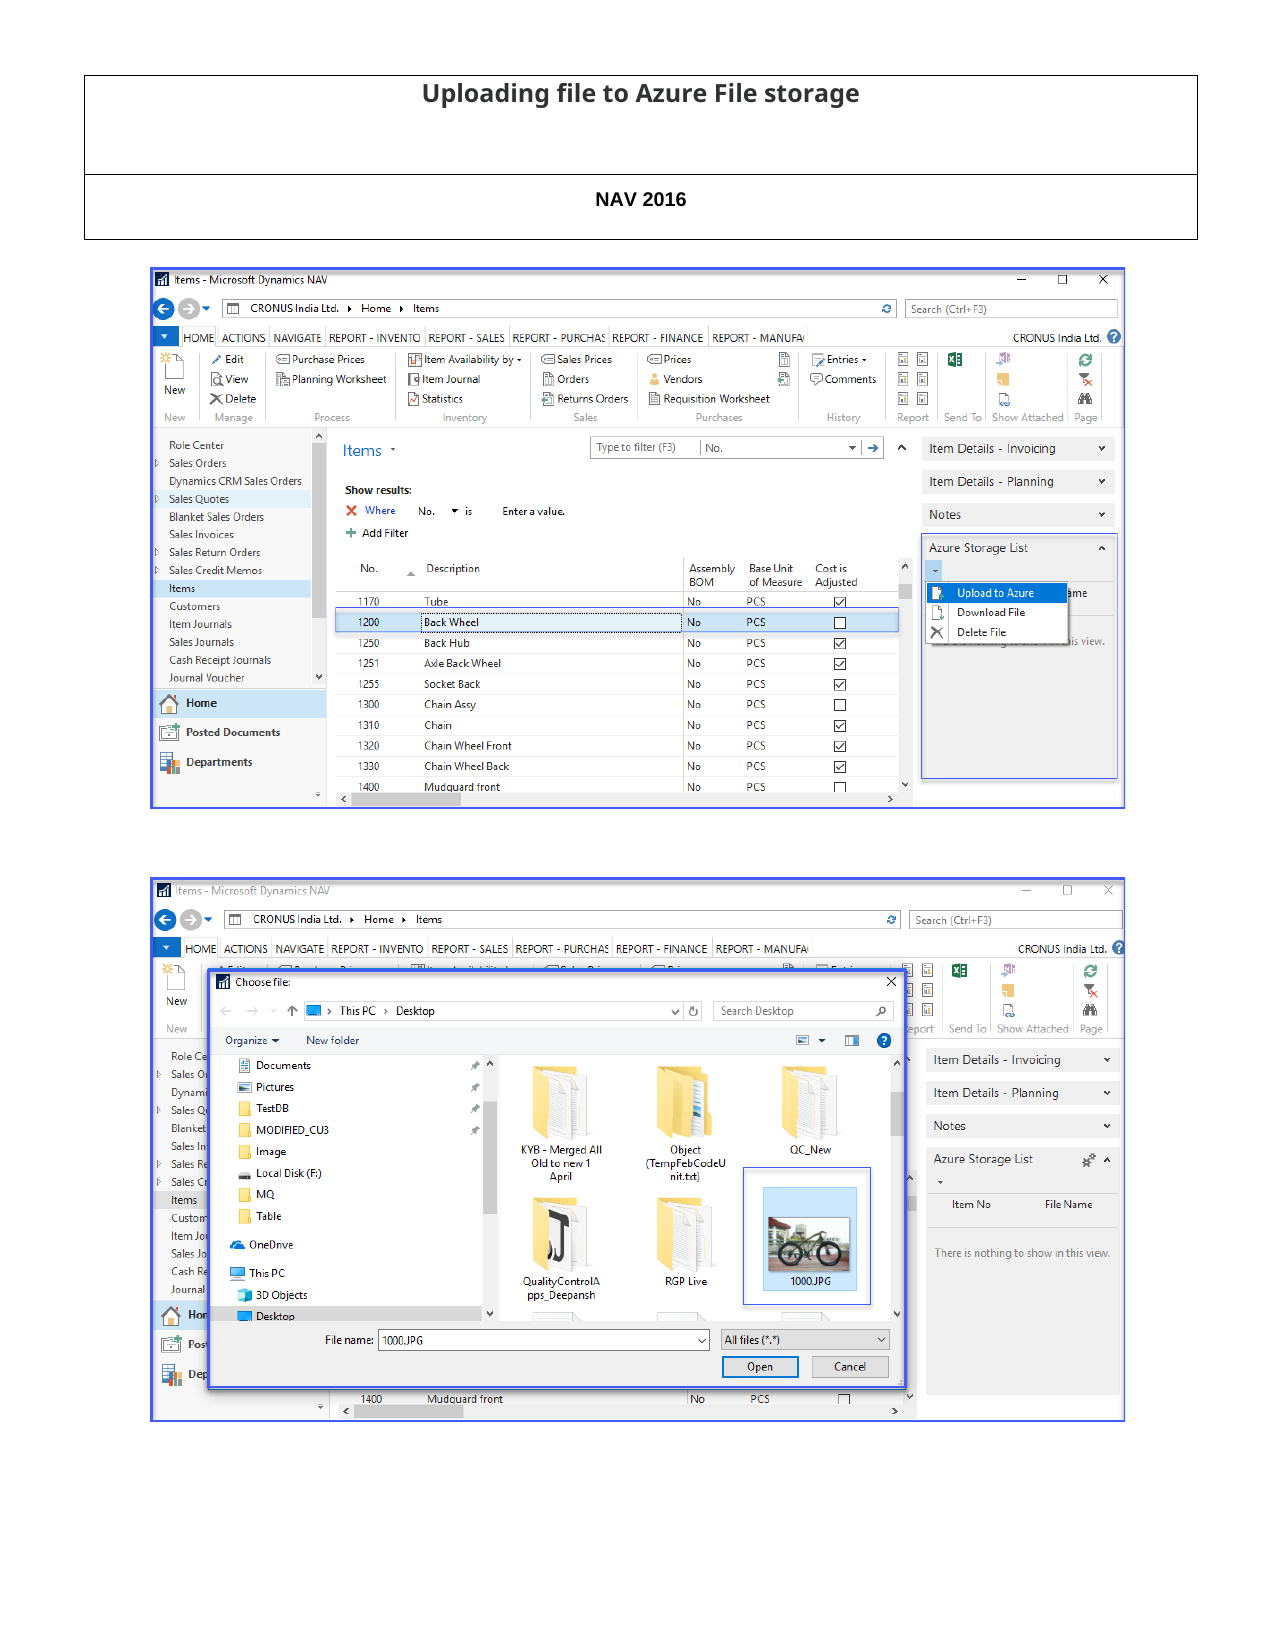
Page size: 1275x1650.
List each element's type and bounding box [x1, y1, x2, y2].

picture [150, 267, 1125, 809]
picture [150, 877, 1125, 1422]
